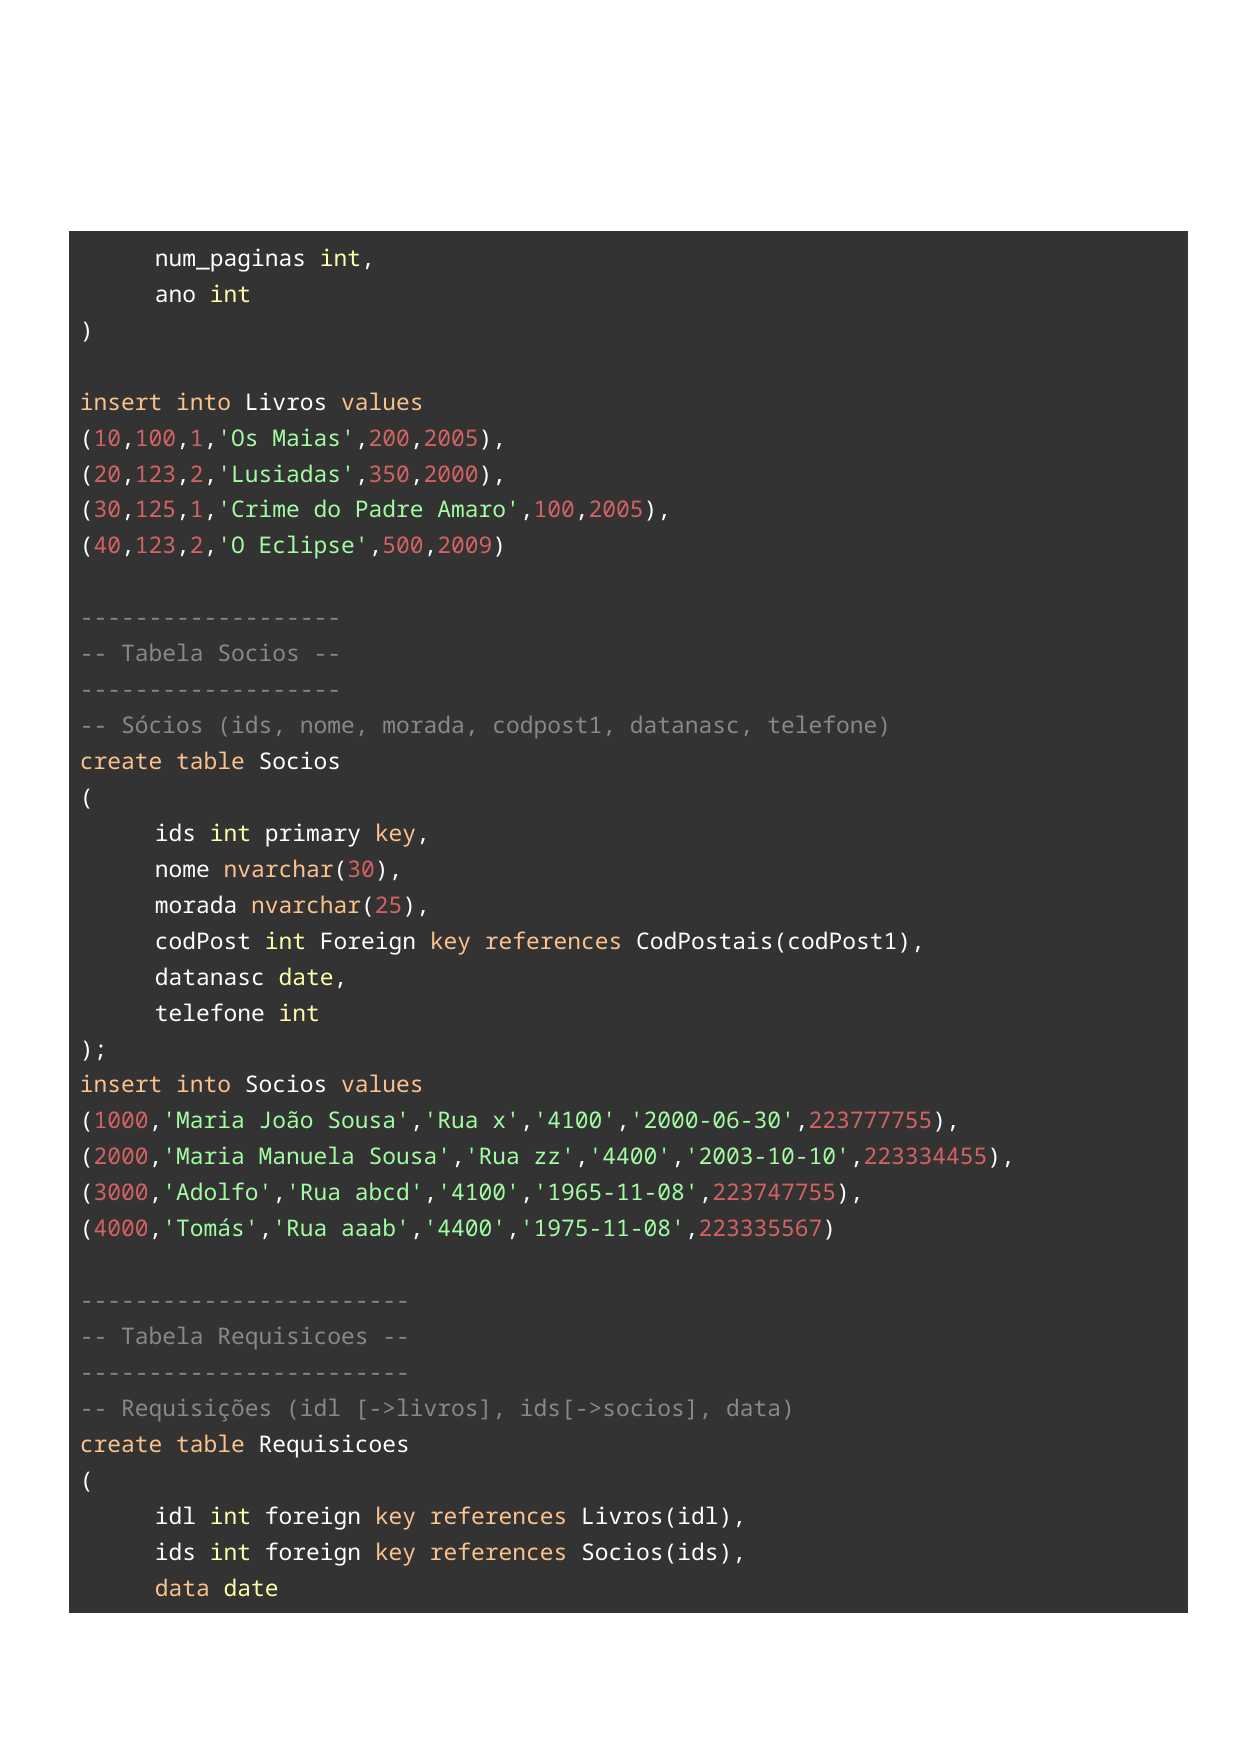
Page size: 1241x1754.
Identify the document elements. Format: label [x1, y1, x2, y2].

table_header [69, 231, 1188, 1613]
